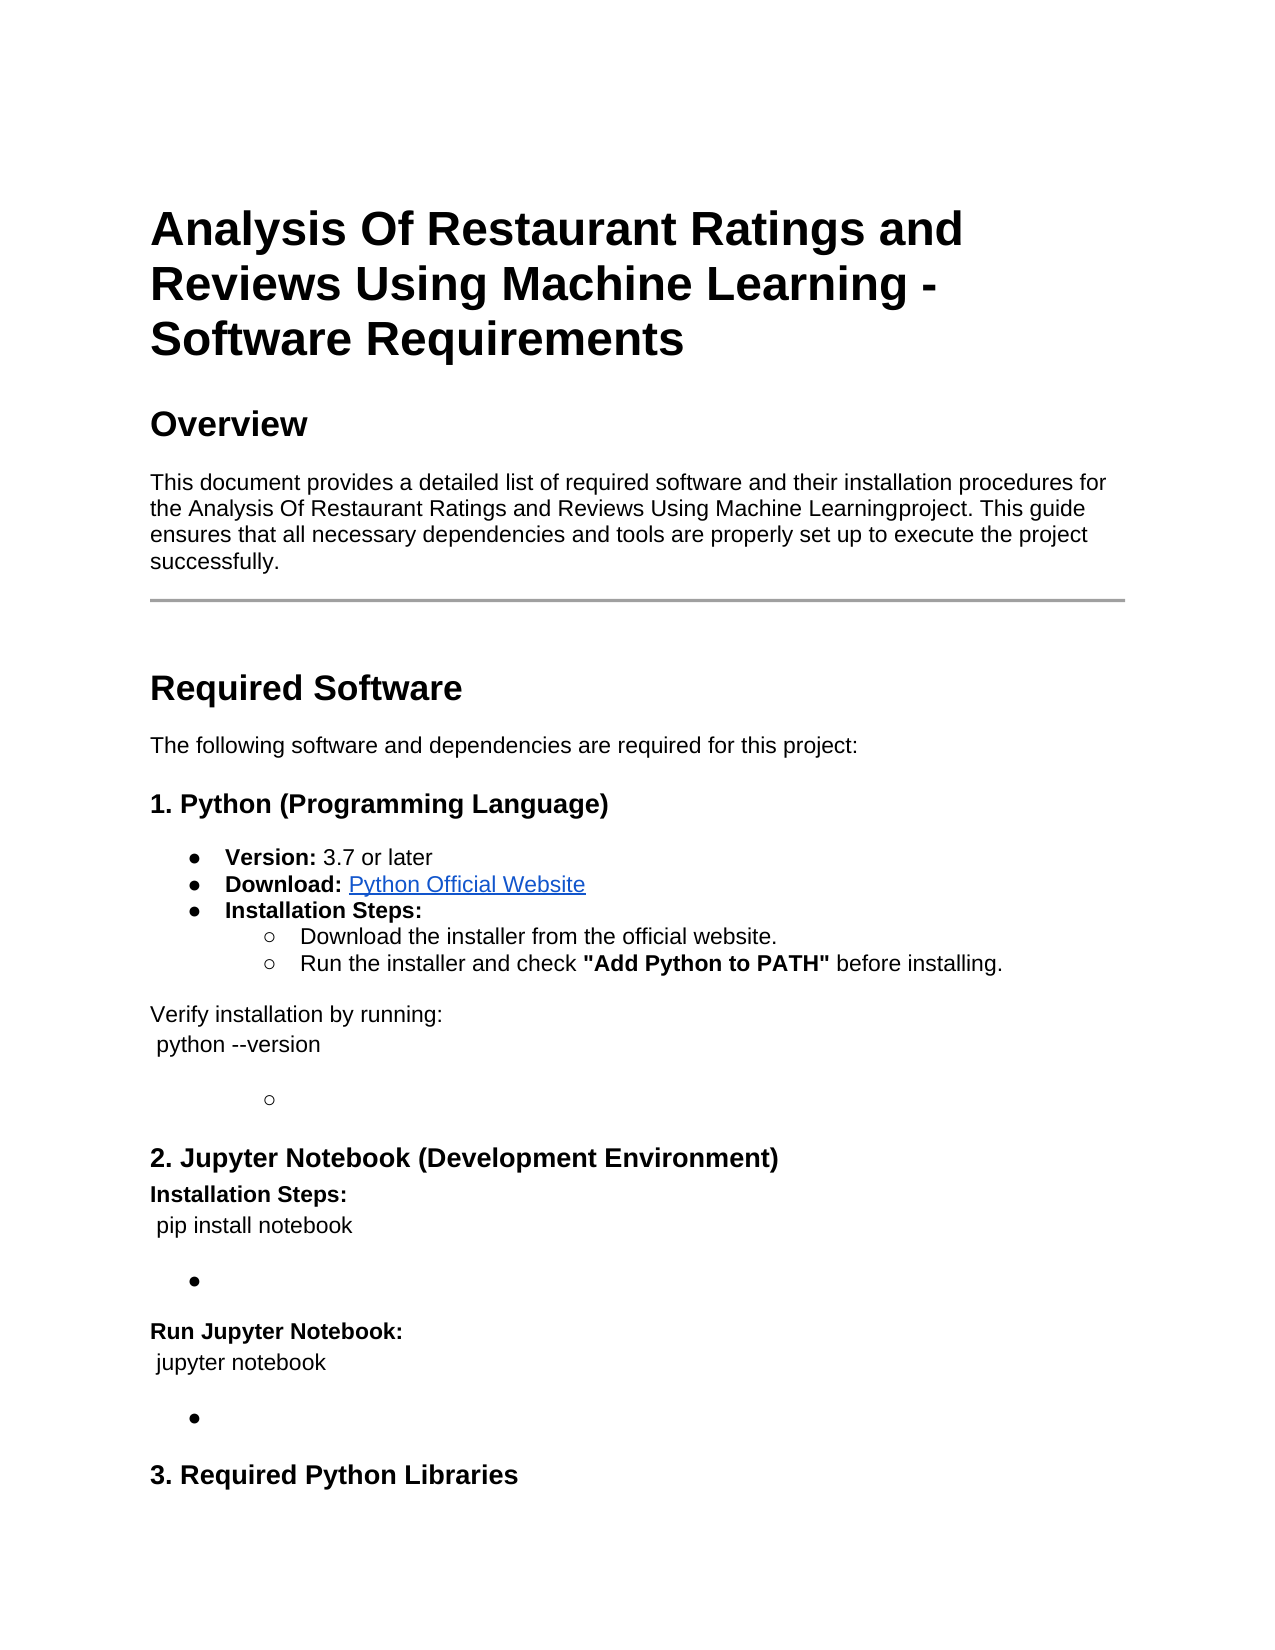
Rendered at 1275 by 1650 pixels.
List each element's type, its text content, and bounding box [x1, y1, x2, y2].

text The following software and dependencies are required for this project: [150, 732, 1125, 759]
subtitle 3. Required Python Libraries [150, 1459, 1125, 1490]
text Installation Steps: pip install notebook [150, 1181, 1125, 1238]
subtitle 1. Python (Programming Language) [150, 788, 1125, 819]
list Version: 3.7 or later [187, 844, 1125, 871]
text Verify installation by running: python --version [150, 1001, 1125, 1057]
list Download the installer from the official website. [262, 923, 1125, 949]
text Run Jupyter Notebook: jupyter notebook [150, 1318, 1125, 1375]
text This document provides a detailed list of required software and their installation procedures for the Analysis Of Restaurant Ratings and Reviews Using Machine Learning project. This guide ensures that all necessary dependencies and tools are properly set up to execute the project successfully. [150, 468, 1125, 574]
list Installation Steps: [187, 897, 1125, 923]
subtitle Analysis Of Restaurant Ratings and Reviews Using Machine Learning - Software Requirements [150, 200, 1125, 365]
subtitle Overview [150, 403, 1125, 443]
subtitle 2. Jupyter Notebook (Development Environment) [150, 1142, 1125, 1173]
subtitle Required Software [150, 667, 1125, 707]
list Run the installer and check "Add Python to PATH" before installing. [262, 949, 1125, 976]
list Download: Python Official Website [187, 871, 1125, 897]
